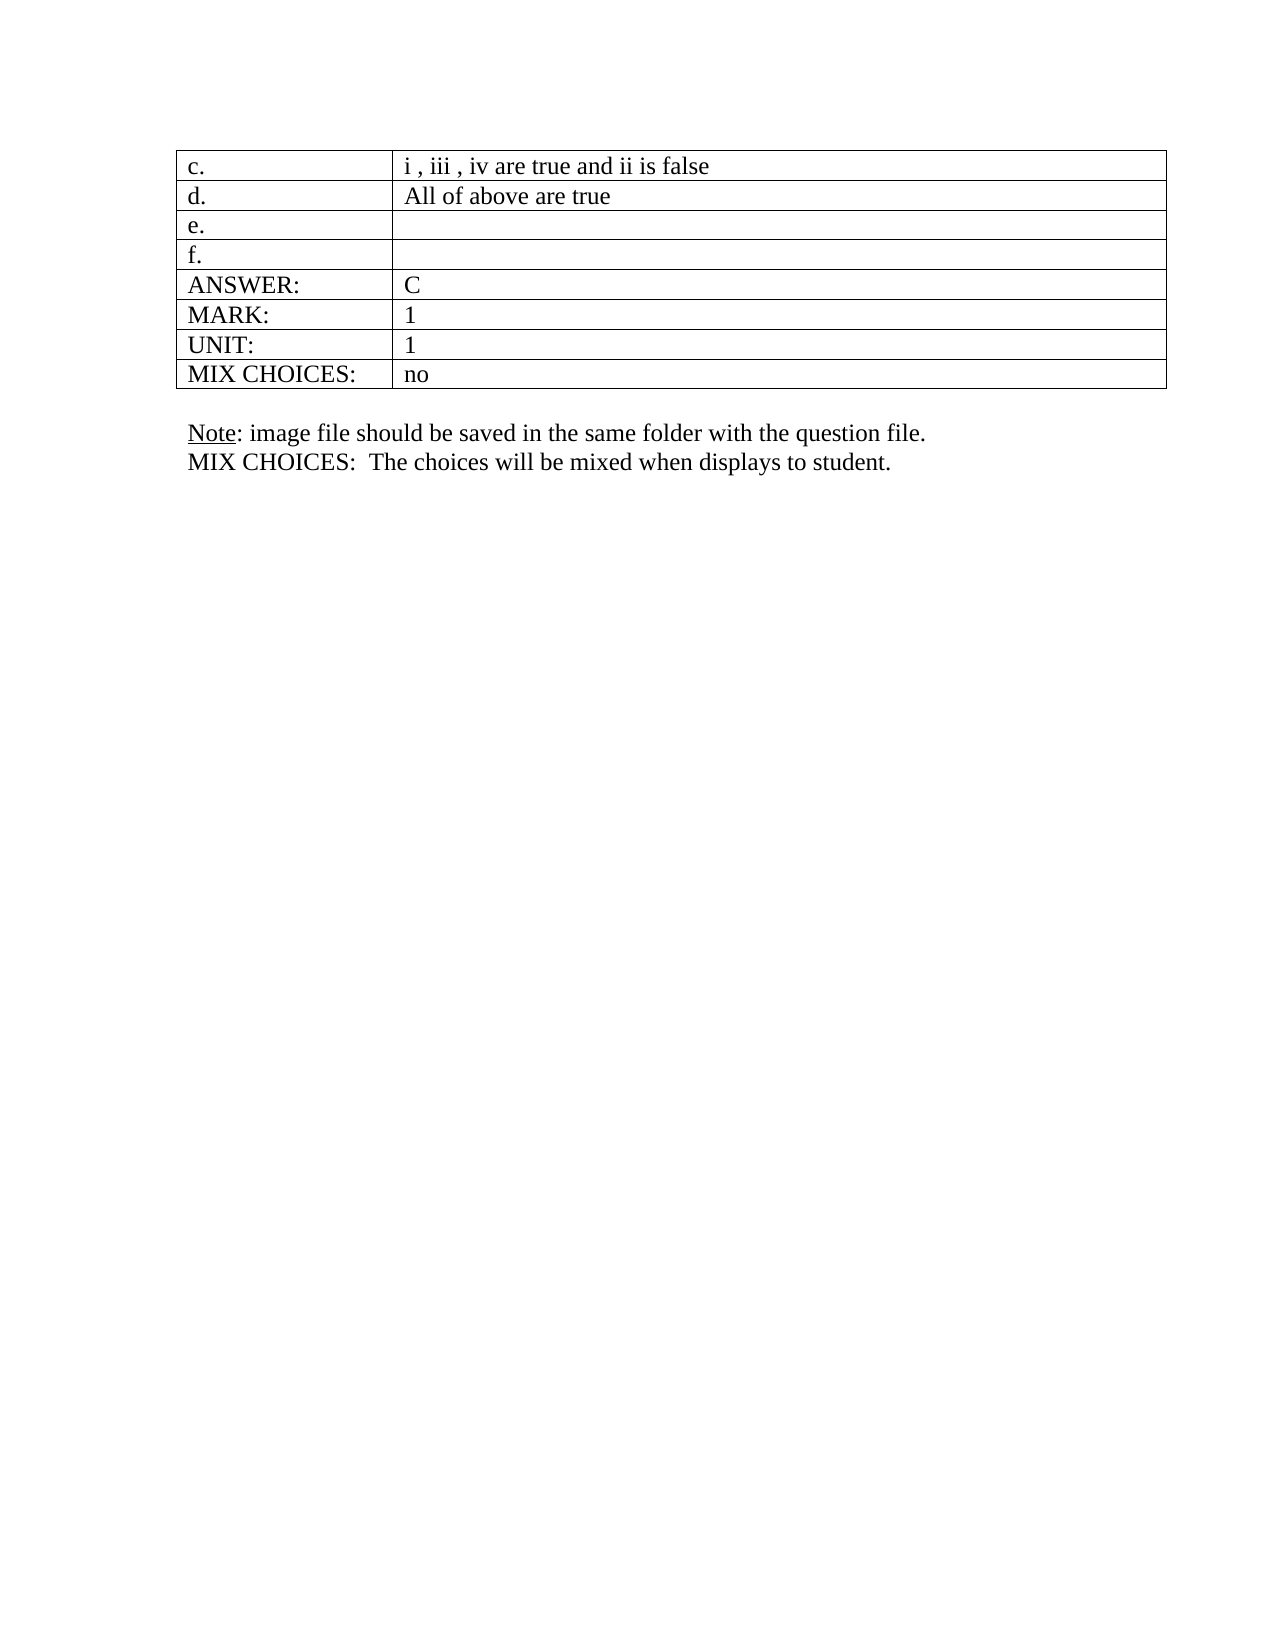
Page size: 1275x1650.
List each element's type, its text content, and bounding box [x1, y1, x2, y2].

table_cell ANSWER: [177, 270, 392, 299]
table_cell C [393, 270, 1166, 299]
table_cell f. [177, 240, 392, 269]
table_cell e. [177, 211, 392, 239]
table_cell MIX CHOICES: [177, 360, 392, 388]
table_cell [393, 211, 1166, 239]
text MIX CHOICES: The choices will be mixed when displays to student. [187, 447, 1087, 476]
table_cell d. [177, 181, 392, 209]
text Note: image file should be saved in the same folder with the question file. [187, 418, 1087, 447]
table_cell c. [177, 151, 392, 180]
table_cell MARK: [177, 300, 392, 329]
table_cell 1 [393, 330, 1166, 358]
table_cell 1 [393, 300, 1166, 329]
table_cell no [393, 360, 1166, 388]
table_cell All of above are true [393, 181, 1166, 209]
table_cell i , iii , iv are true and ii is false [393, 151, 1166, 180]
table_cell [393, 240, 1166, 269]
table_cell UNIT: [177, 330, 392, 358]
